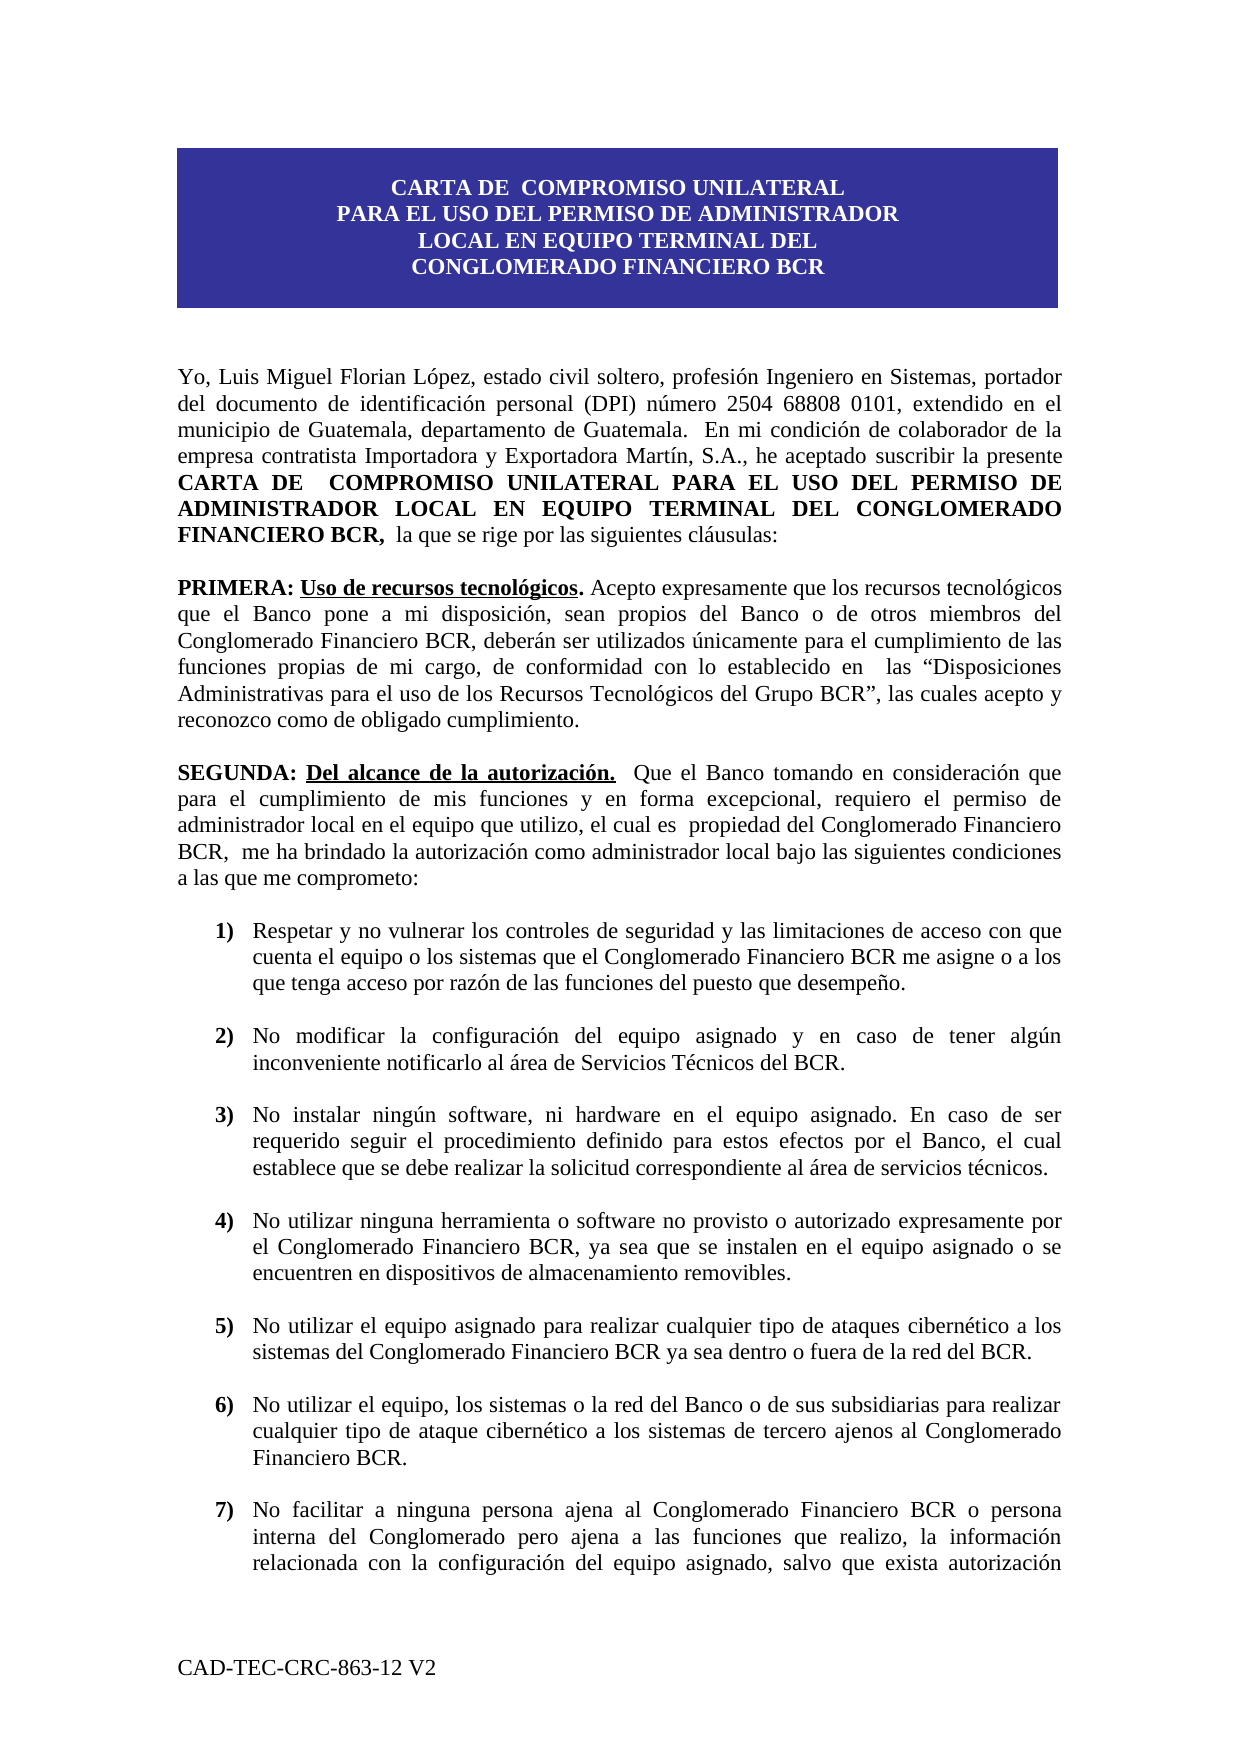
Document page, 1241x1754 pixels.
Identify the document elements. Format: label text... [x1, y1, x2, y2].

list No instalar ningún software, ni hardware en el equipo asignado. En caso de ser requerido seguir el procedimiento definido para estos efectos por el Banco, el cual establece que se debe realizar la solicitud correspondiente al área de servicios técnicos. [215, 1101, 1063, 1180]
text LOCAL EN EQUIPO TERMINAL DEL [177, 227, 1058, 253]
text CONGLOMERADO FINANCIERO BCR [177, 253, 1058, 279]
text PRIMERA: Uso de recursos tecnológicos. Acepto expresamente que los recursos tecnológicos que el Banco pone a mi disposición, sean propios del Banco o de otros miembros del Conglomerado Financiero BCR, deberán ser utilizados únicamente para el cumplimiento de las funciones propias de mi cargo, de conformidad con lo establecido en las “Disposiciones Administrativas para el uso de los Recursos Tecnológicos del Grupo BCR”, las cuales acepto y reconozco como de obligado cumplimiento. [177, 574, 1063, 732]
text Yo, Luis Miguel Florian López, estado civil soltero, profesión Ingeniero en Sistemas, portador del documento de identificación personal (DPI) número 2504 68808 0101, extendido en el municipio de Guatemala, departamento de Guatemala. En mi condición de colaborador de la empresa contratista Importadora y Exportadora Martín, S.A., he aceptado suscribir la presente CARTA DE COMPROMISO UNILATERAL PARA EL USO DEL PERMISO DE ADMINISTRADOR LOCAL EN EQUIPO TERMINAL DEL CONGLOMERADO FINANCIERO BCR, la que se rige por las siguientes cláusulas: [177, 363, 1063, 548]
text CARTA DE COMPROMISO UNILATERAL [177, 174, 1058, 200]
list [215, 1497, 1063, 1576]
list Respetar y no vulnerar los controles de seguridad y las limitaciones de acceso con que cuenta el equipo o los sistemas que el Conglomerado Financiero BCR me asigne o a los que tenga acceso por razón de las funciones del puesto que desempeño. [215, 917, 1063, 996]
list No utilizar el equipo, los sistemas o la red del Banco o de sus subsidiarias para realizar cualquier tipo de ataque cibernético a los sistemas de tercero ajenos al Conglomerado Financiero BCR. [215, 1391, 1063, 1470]
text SEGUNDA: Del alcance de la autorización. Que el Banco tomando en consideración que para el cumplimiento de mis funciones y en forma excepcional, requiero el permiso de administrador local en el equipo que utilizo, el cual es propiedad del Conglomerado Financiero BCR, me ha brindado la autorización como administrador local bajo las siguientes condiciones a las que me comprometo: [177, 759, 1063, 890]
text PARA EL USO DEL PERMISO DE ADMINISTRADOR [177, 200, 1058, 227]
list No modificar la configuración del equipo asignado y en caso de tener algún inconveniente notificarlo al área de Servicios Técnicos del BCR. [215, 1022, 1063, 1075]
list No utilizar el equipo asignado para realizar cualquier tipo de ataques cibernético a los sistemas del Conglomerado Financiero BCR ya sea dentro o fuera de la red del BCR. [215, 1312, 1063, 1365]
list No utilizar ninguna herramienta o software no provisto o autorizado expresamente por el Conglomerado Financiero BCR, ya sea que se instalen en el equipo asignado o se encuentren en dispositivos de almacenamiento removibles. [215, 1207, 1063, 1286]
